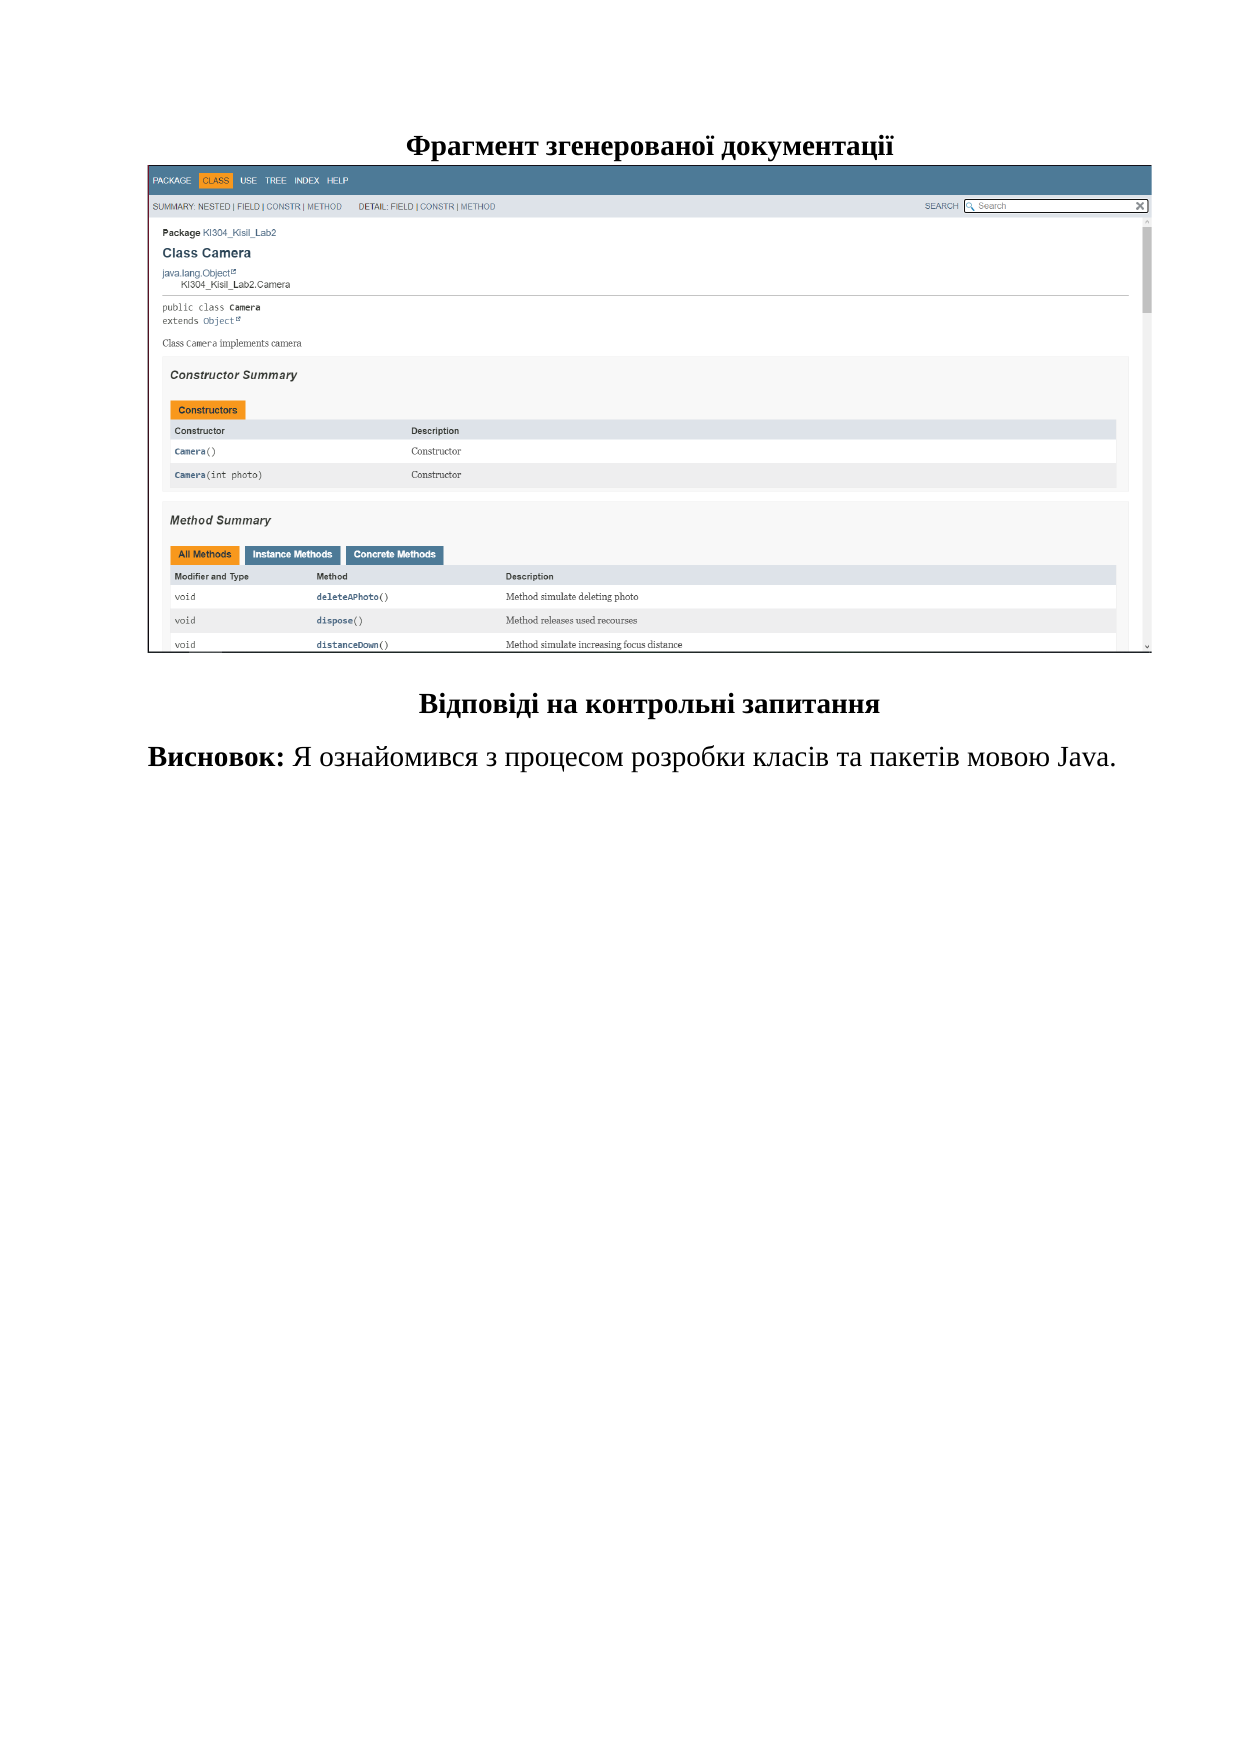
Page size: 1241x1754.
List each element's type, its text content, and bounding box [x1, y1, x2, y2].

picture [147, 165, 1152, 653]
text Висновок: Я ознайомився з процесом розробки класів та пакетів мовою Java. [148, 739, 1152, 773]
text Відповіді на контрольні запитання [148, 686, 1152, 720]
text Фрагмент згенерованої документації [148, 128, 1152, 165]
